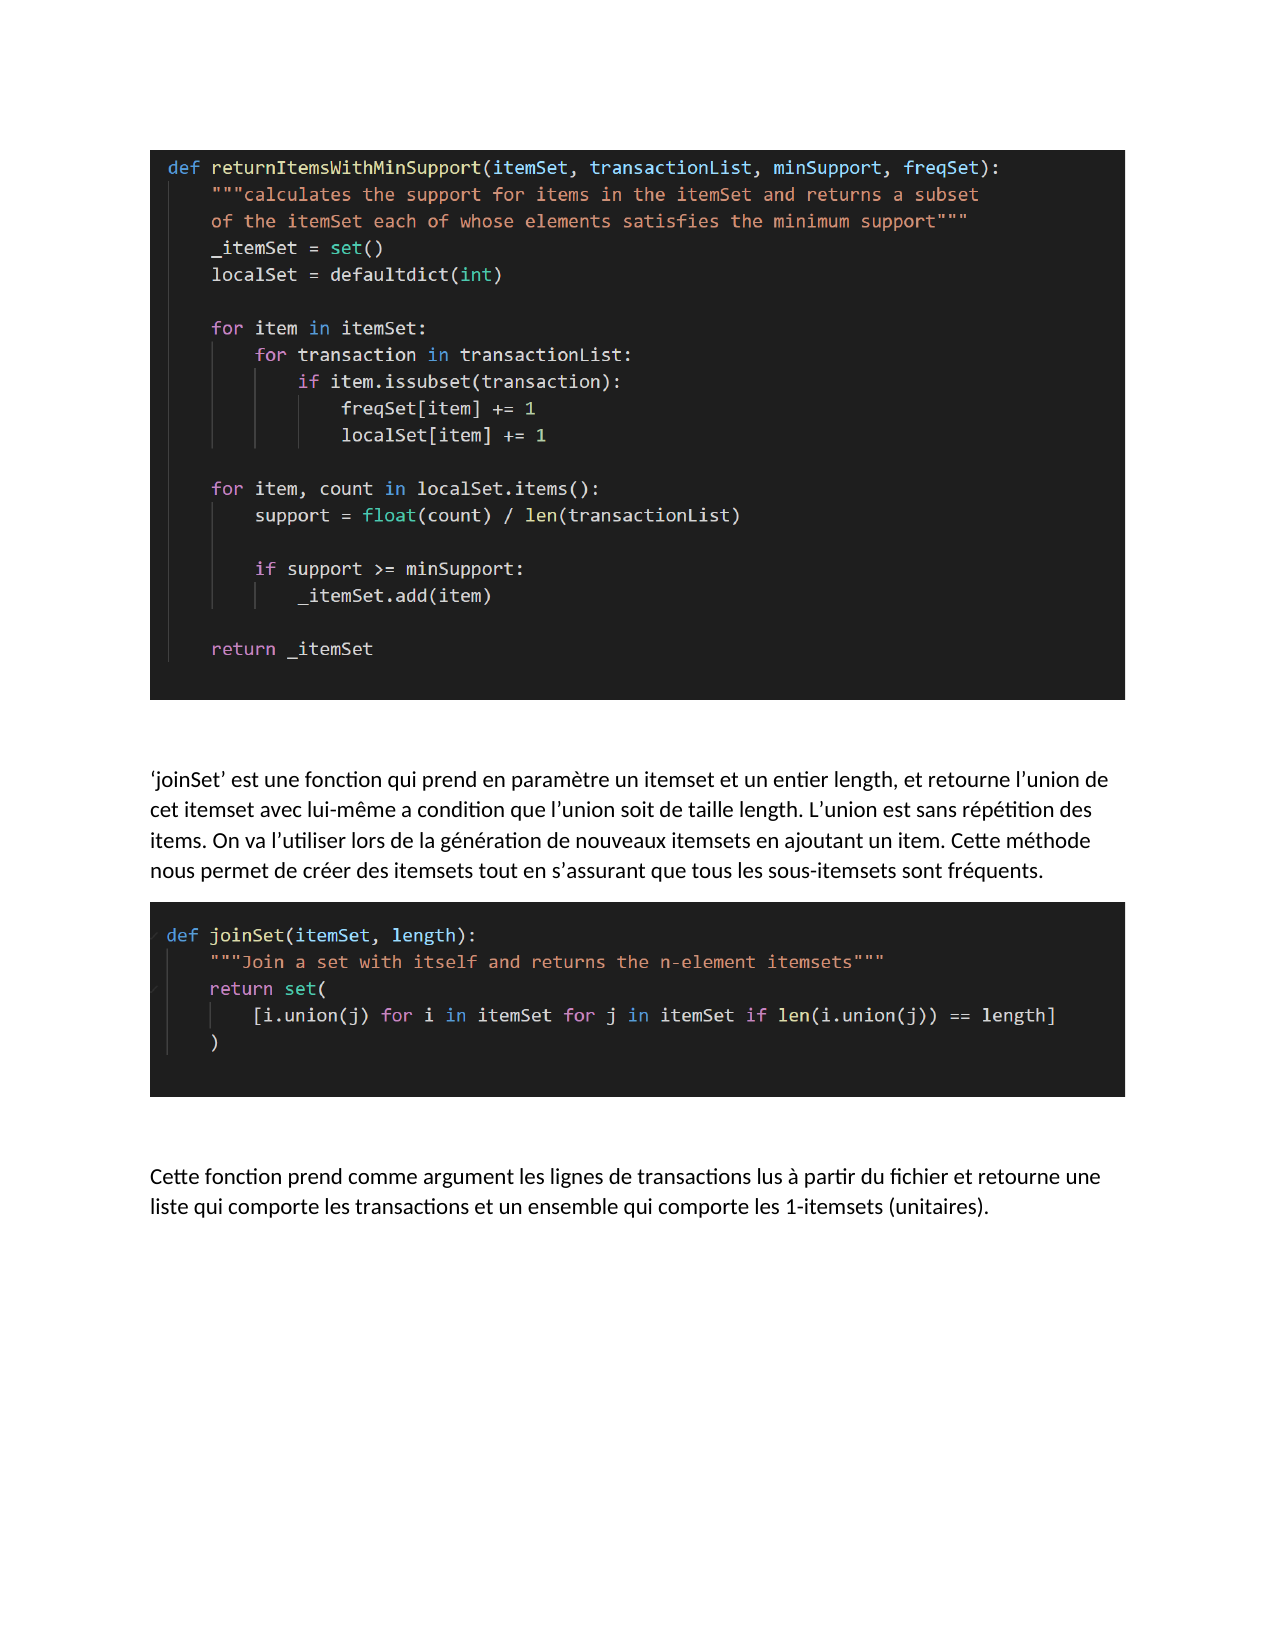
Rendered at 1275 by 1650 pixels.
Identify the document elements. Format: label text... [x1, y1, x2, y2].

text Cette fonction prend comme argument les lignes de transactions lus à partir du fichier et retourne une liste qui comporte les transactions et un ensemble qui comporte les 1-itemsets (unitaires). [150, 1162, 1125, 1220]
text ‘joinSet’ est une fonction qui prend en paramètre un itemset et un entier length, et retourne l’union de cet itemset avec lui-même a condition que l’union soit de taille length. L’union est sans répétition des items. On va l’utiliser lors de la génération de nouveaux itemsets en ajoutant un item. Cette méthode nous permet de créer des itemsets tout en s’assurant que tous les sous-itemsets sont fréquents. [150, 765, 1125, 884]
picture [150, 902, 1125, 1097]
picture [150, 150, 1125, 700]
